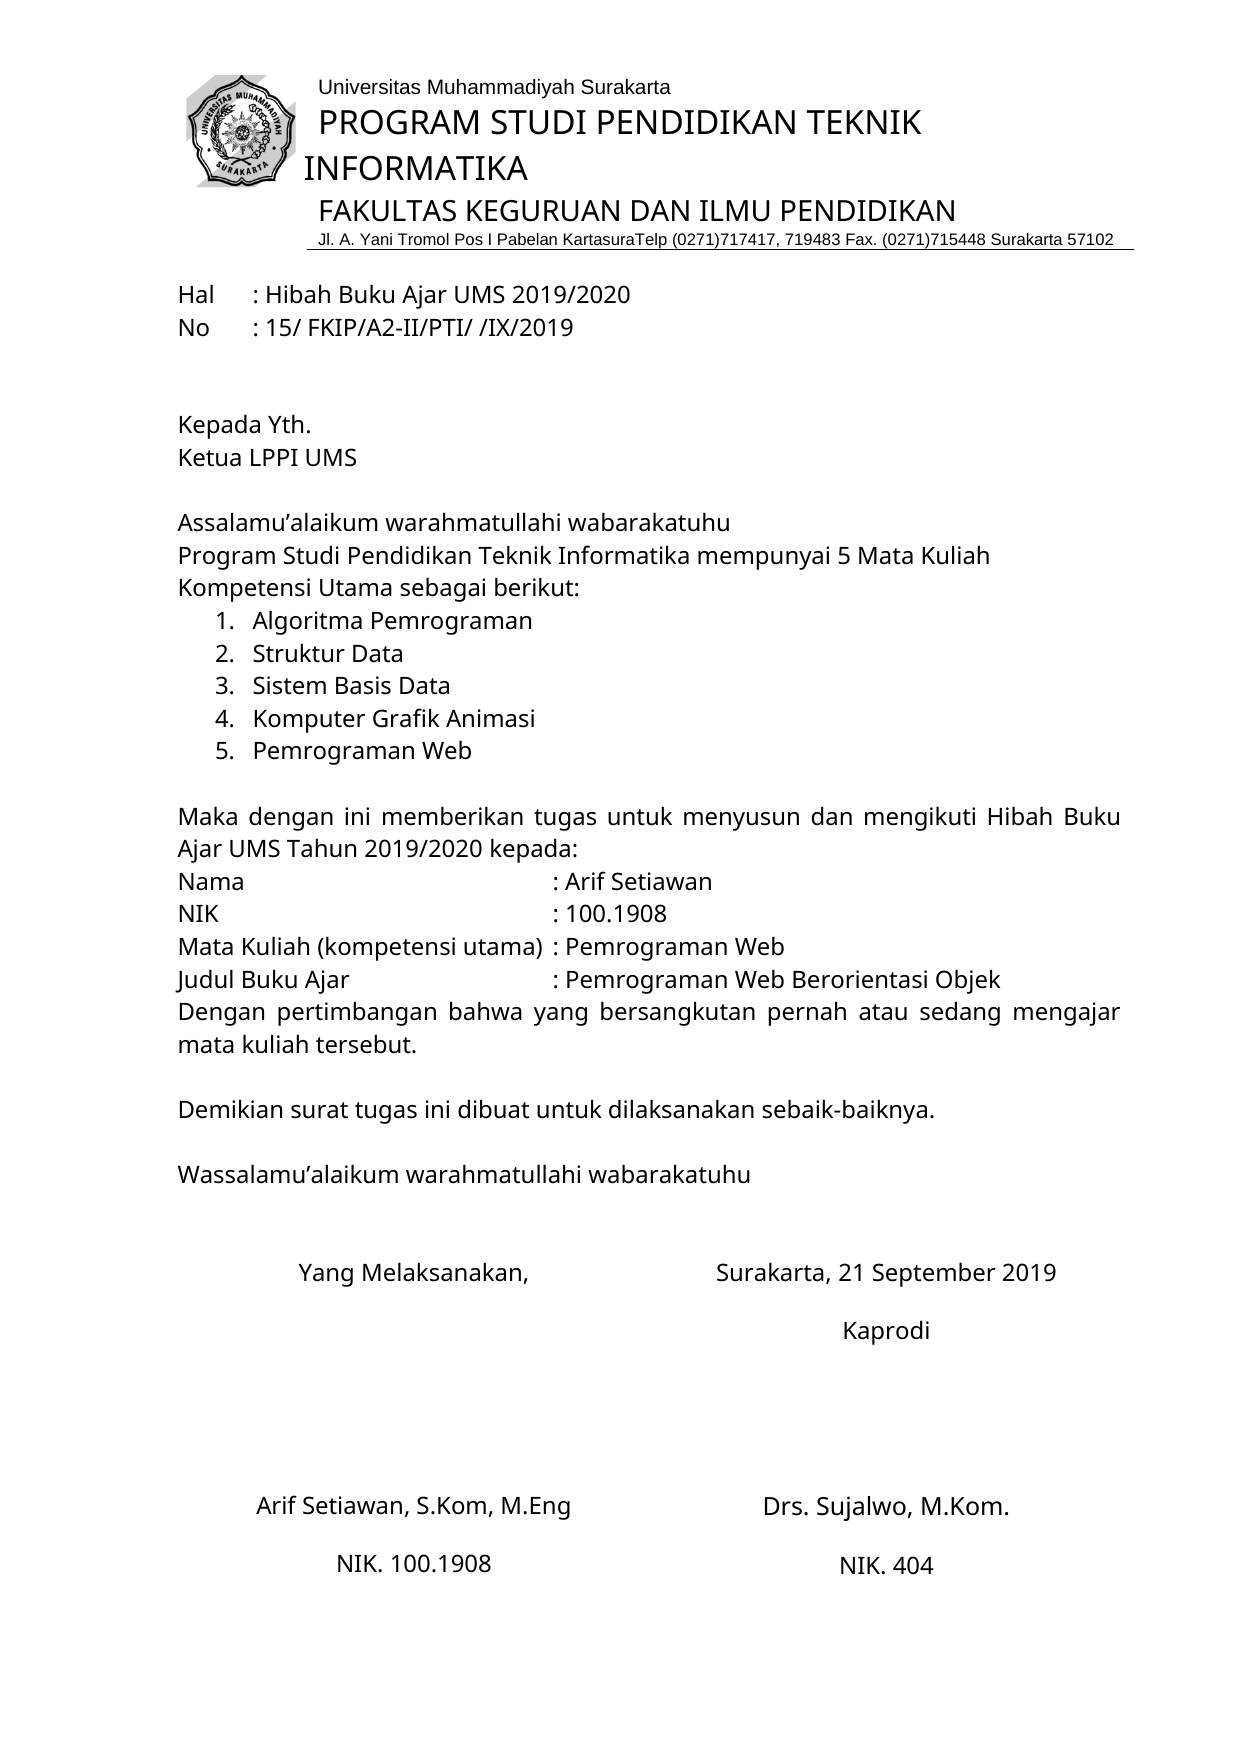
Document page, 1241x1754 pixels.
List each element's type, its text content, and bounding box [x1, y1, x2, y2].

picture [186, 75, 296, 188]
text Assalamu’alaikum warahmatullahi wabarakatuhu [177, 506, 1122, 538]
text No : 15/ FKIP/A2-II/PTI/ /IX/2019 [177, 310, 1122, 343]
text Maka dengan ini memberikan tugas untuk menyusun dan mengikuti Hibah Buku Ajar UMS Tahun 2019/2020 kepada: [177, 799, 1122, 864]
table_header Yang Melaksanakan, Arif Setiawan, S.Kom, M.Eng NIK. 100.1908 [177, 1256, 650, 1606]
text Mata Kuliah (kompetensi utama) : Pemrograman Web [177, 930, 1122, 962]
table_header Surakarta, 21 September 2019 Kaprodi Drs. Sujalwo, M.Kom. NIK. 404 [650, 1256, 1122, 1606]
text Ketua LPPI UMS [177, 441, 1122, 473]
text Dengan pertimbangan bahwa yang bersangkutan pernah atau sedang mengajar mata kuliah tersebut. [177, 995, 1122, 1060]
text Hal : Hibah Buku Ajar UMS 2019/2020 [177, 278, 1122, 310]
text Kepada Yth. [177, 408, 1122, 441]
list Sistem Basis Data [215, 669, 1122, 702]
list Struktur Data [215, 636, 1122, 669]
list Algoritma Pemrograman [215, 604, 1122, 636]
list Komputer Grafik Animasi [215, 702, 1122, 734]
text Demikian surat tugas ini dibuat untuk dilaksanakan sebaik-baiknya. [177, 1093, 1122, 1125]
text Judul Buku Ajar : Pemrograman Web Berorientasi Objek [177, 962, 1122, 995]
text Program Studi Pendidikan Teknik Informatika mempunyai 5 Mata Kuliah Kompetensi Utama sebagai berikut: [177, 538, 1122, 604]
text NIK : 100.1908 [177, 897, 1122, 930]
list Pemrograman Web [215, 734, 1122, 767]
text Nama : Arif Setiawan [177, 864, 1122, 897]
text Wassalamu’alaikum warahmatullahi wabarakatuhu [177, 1158, 1122, 1191]
